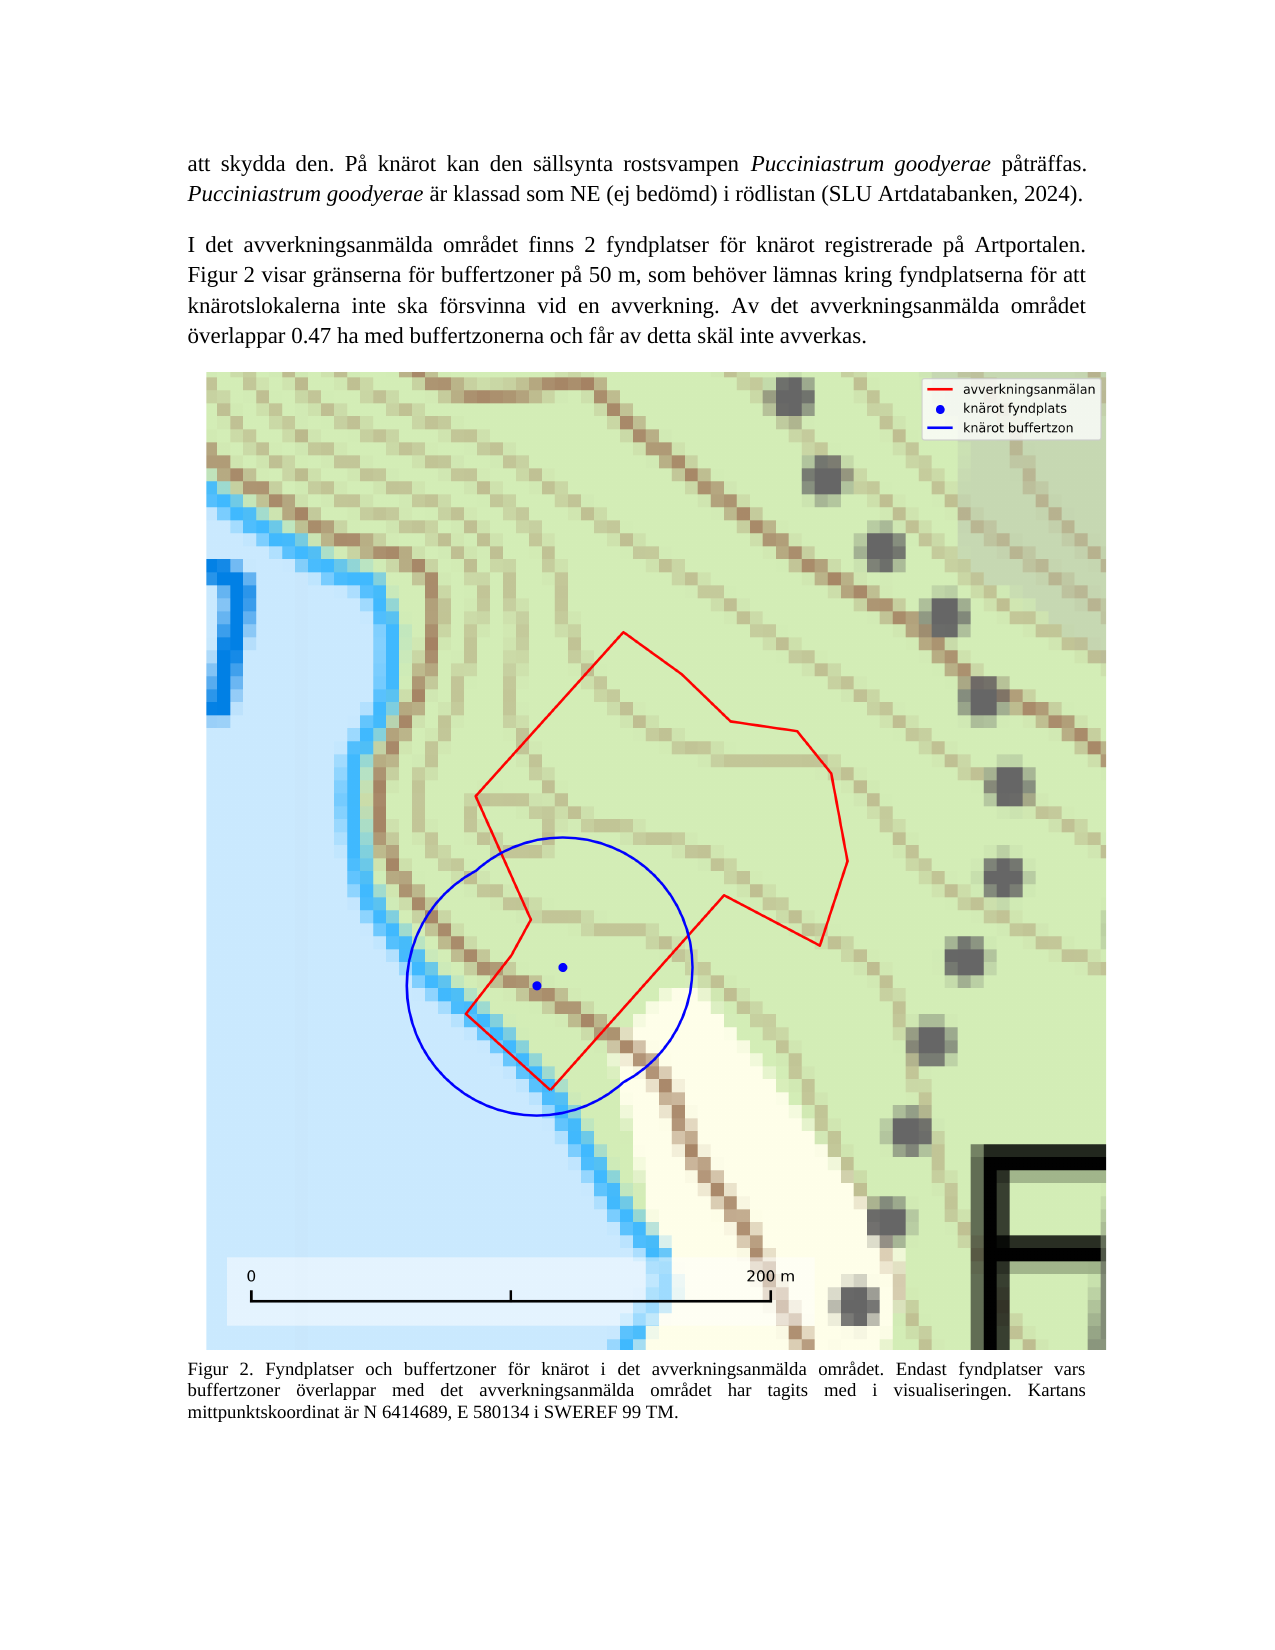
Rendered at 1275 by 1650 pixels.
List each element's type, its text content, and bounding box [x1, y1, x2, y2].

text Figur 2. Fyndplatser och buffertzoner för knärot i det avverkningsanmälda området. Endast fyndplatser vars buffertzoner överlappar med det avverkningsanmälda området har tagits med i visualiseringen. Kartans mittpunktskoordinat är N 6414689, E 580134 i SWEREF 99 TM. [187, 1357, 1087, 1422]
picture [206, 372, 1107, 1350]
text I det avverkningsanmälda området finns 2 fyndplatser för knärot registrerade på Artportalen. Figur 2 visar gränserna för buffertzoner på 50 m, som behöver lämnas kring fyndplatserna för att knärotslokalerna inte ska försvinna vid en avverkning. Av det avverkningsanmälda området överlappar 0.47 ha med buffertzonerna och får av detta skäl inte avverkas. [187, 231, 1087, 348]
